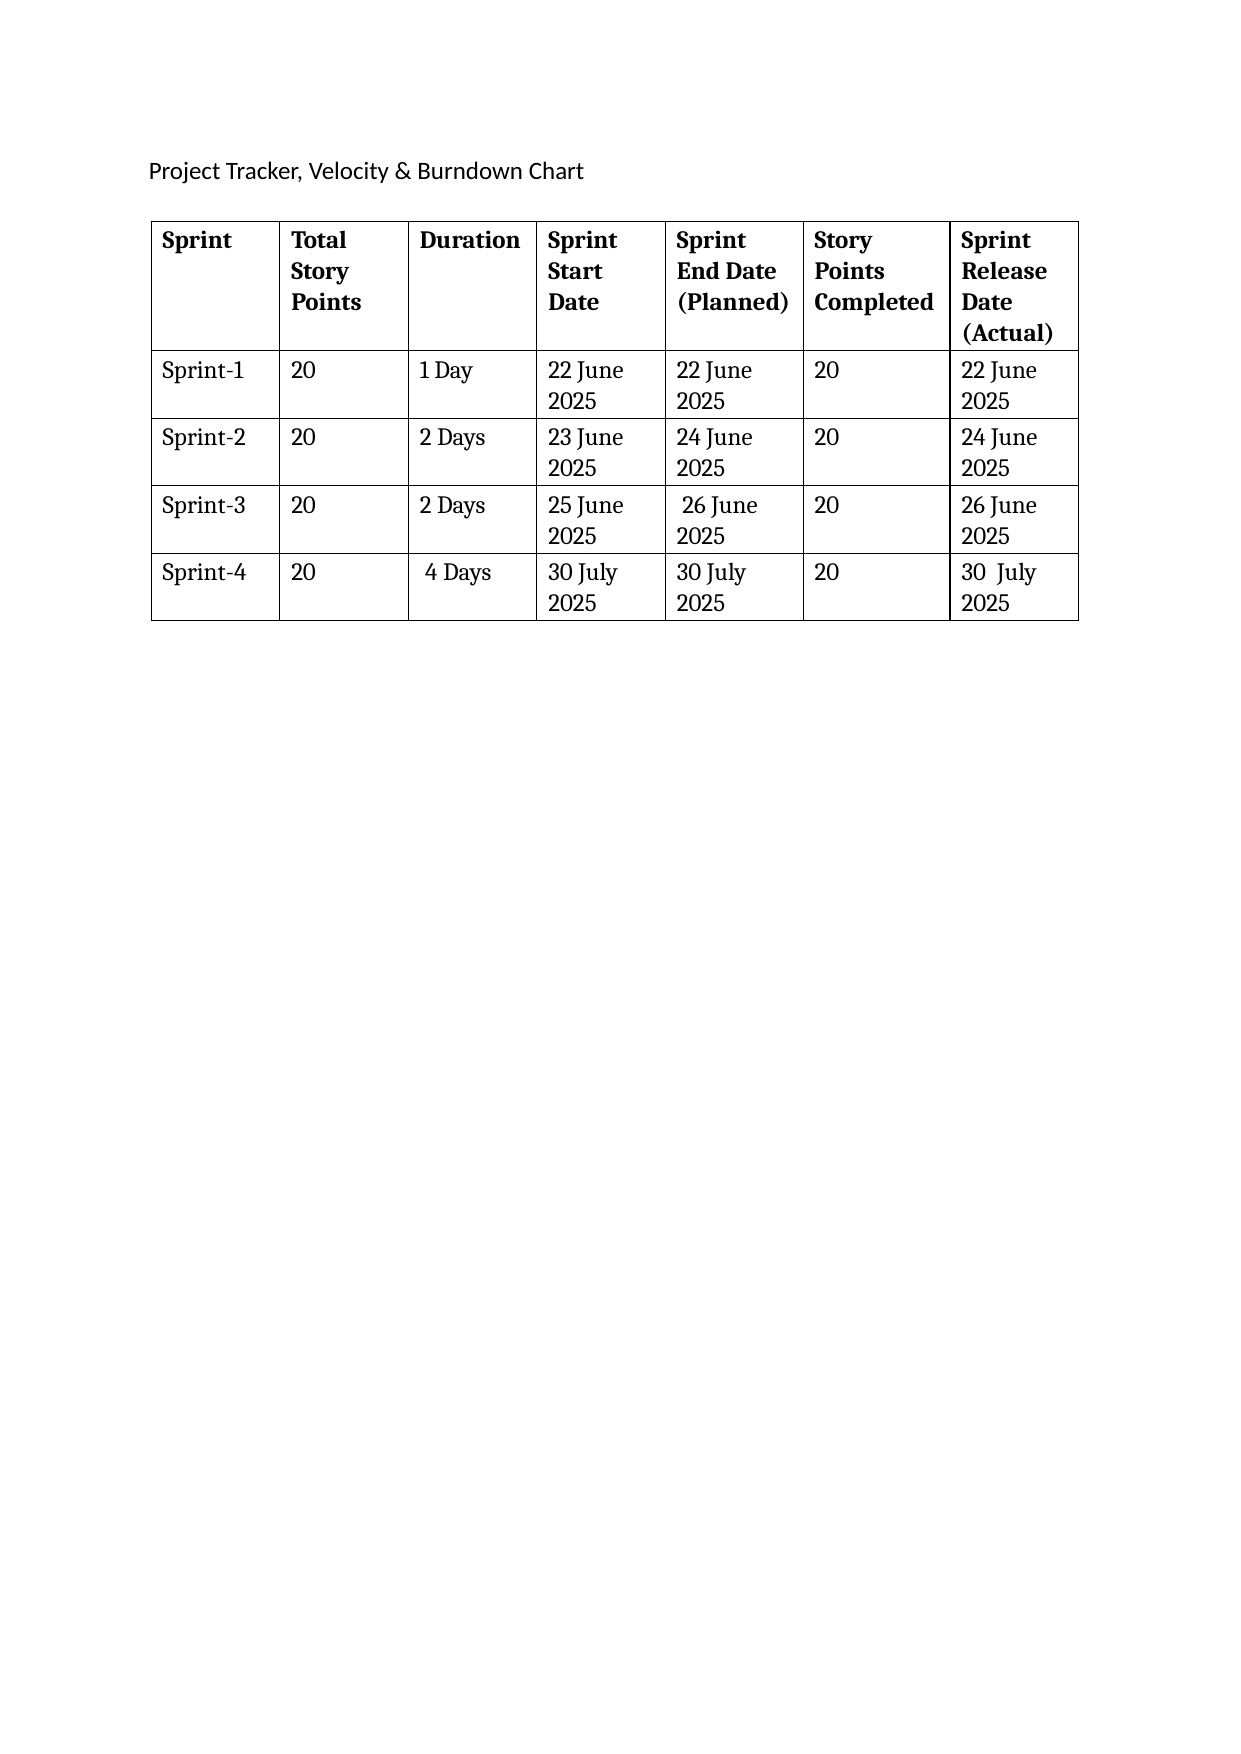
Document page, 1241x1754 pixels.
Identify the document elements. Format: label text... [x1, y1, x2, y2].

table_cell 24 June 2025 [951, 419, 1078, 485]
table_cell 24 June 2025 [666, 419, 803, 485]
table_cell 20 [280, 351, 408, 418]
table_cell 22 June 2025 [666, 351, 803, 418]
table_cell 20 [804, 554, 949, 620]
table_cell 30 July 2025 [951, 554, 1078, 620]
table_cell 22 June 2025 [951, 351, 1078, 418]
table_cell 23 June 2025 [537, 419, 665, 485]
table_cell 30 July 2025 [666, 554, 803, 620]
table_cell 26 June 2025 [951, 486, 1078, 553]
table_cell 20 [280, 486, 408, 553]
table_cell 20 [280, 419, 408, 485]
text Project Tracker, Velocity & Burndown Chart [148, 155, 1041, 186]
table_cell 26 June 2025 [666, 486, 803, 553]
table_header Sprint End Date (Planned) [666, 222, 803, 350]
table_cell Sprint-1 [152, 351, 279, 418]
table_cell 2 Days [409, 419, 536, 485]
table_cell Sprint-4 [152, 554, 279, 620]
table_header Sprint Release Date (Actual) [951, 222, 1078, 350]
table_cell 22 June 2025 [537, 351, 665, 418]
table_header Duration [409, 222, 536, 350]
table_header Story Points Completed [804, 222, 949, 350]
table_cell 20 [804, 351, 949, 418]
table_cell 20 [804, 486, 949, 553]
table_cell 30 July 2025 [537, 554, 665, 620]
table_cell 20 [804, 419, 949, 485]
table_cell 4 Days [409, 554, 536, 620]
table_cell 20 [280, 554, 408, 620]
table_cell Sprint-3 [152, 486, 279, 553]
table_cell 1 Day [409, 351, 536, 418]
table_cell 25 June 2025 [537, 486, 665, 553]
table_header Total Story Points [280, 222, 408, 350]
table_header Sprint Start Date [537, 222, 665, 350]
table_header Sprint [152, 222, 279, 350]
table_cell Sprint-2 [152, 419, 279, 485]
table_cell 2 Days [409, 486, 536, 553]
